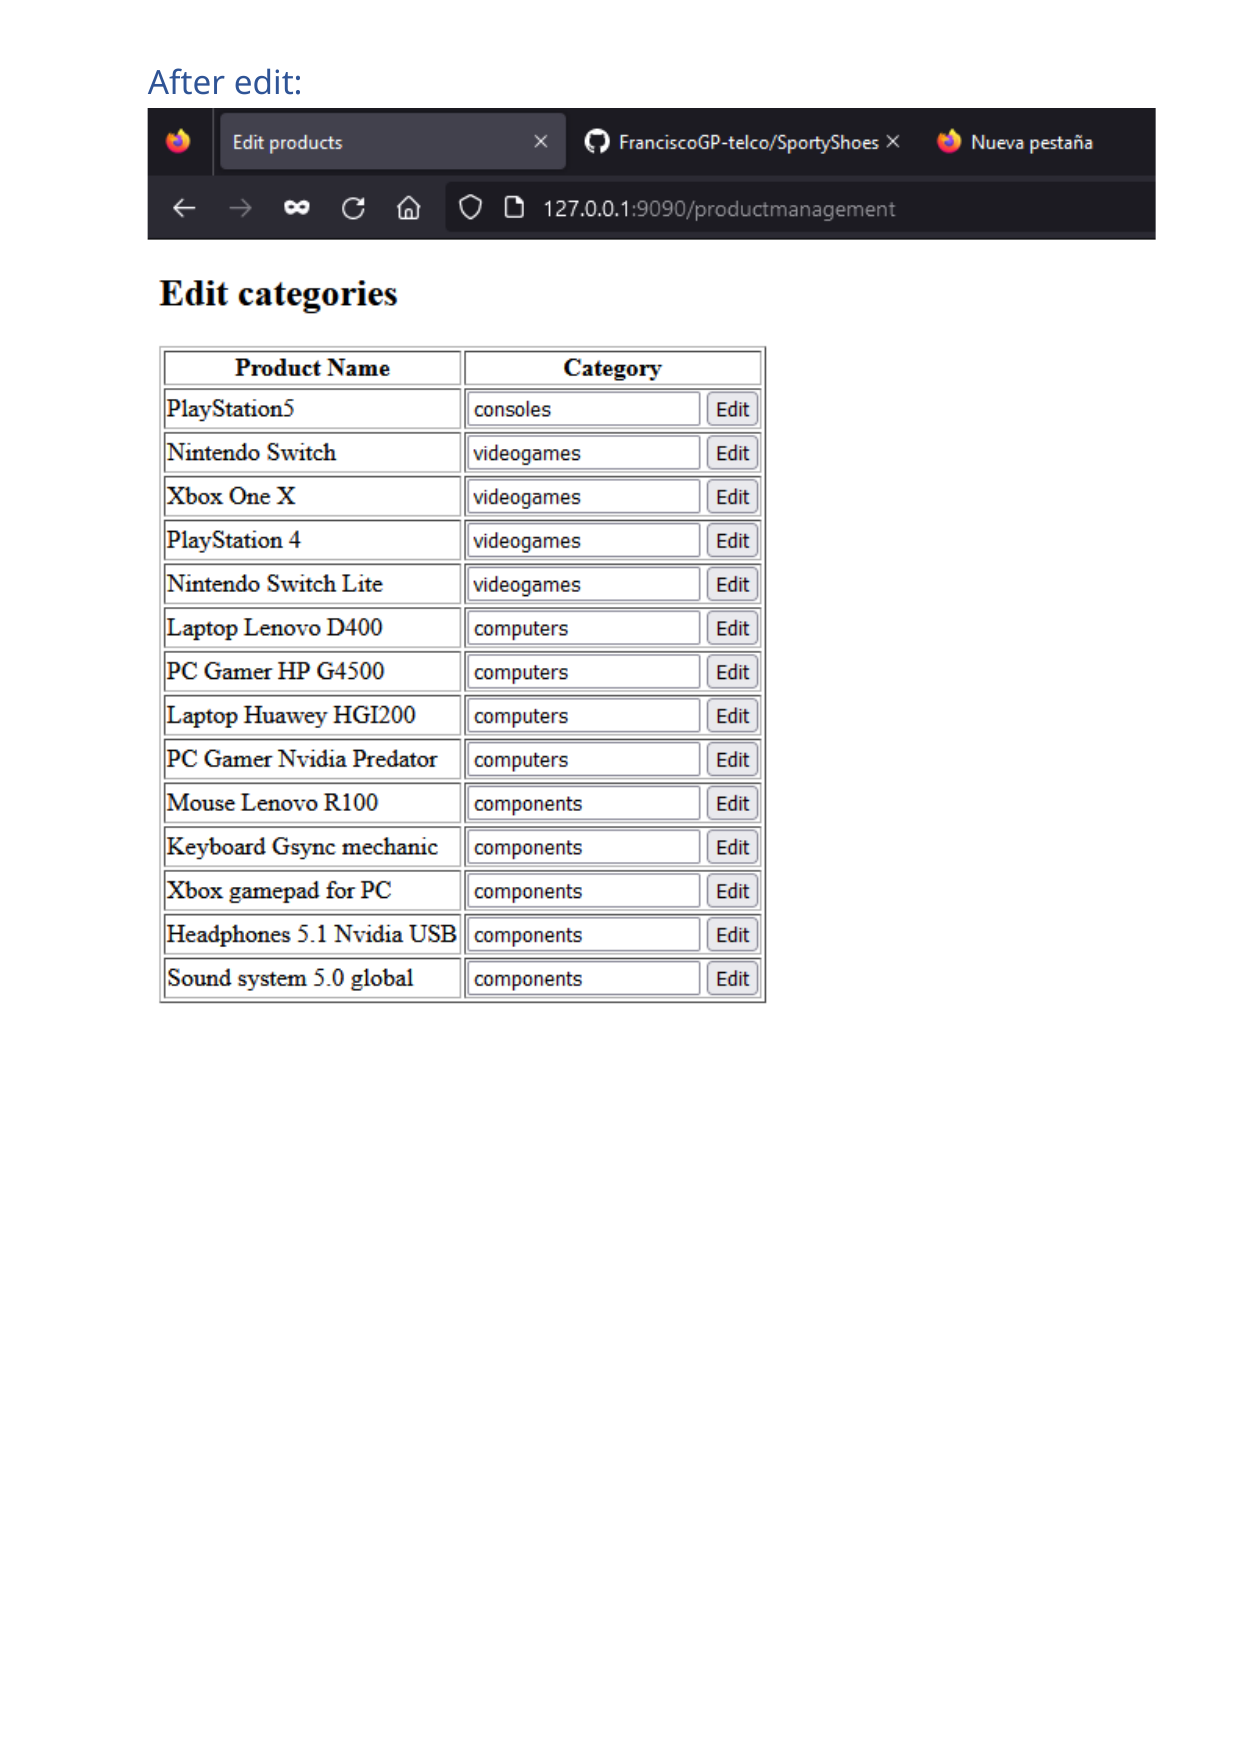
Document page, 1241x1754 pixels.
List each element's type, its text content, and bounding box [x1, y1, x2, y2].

subtitle After edit: [148, 59, 1181, 104]
picture [147, 108, 1156, 1141]
